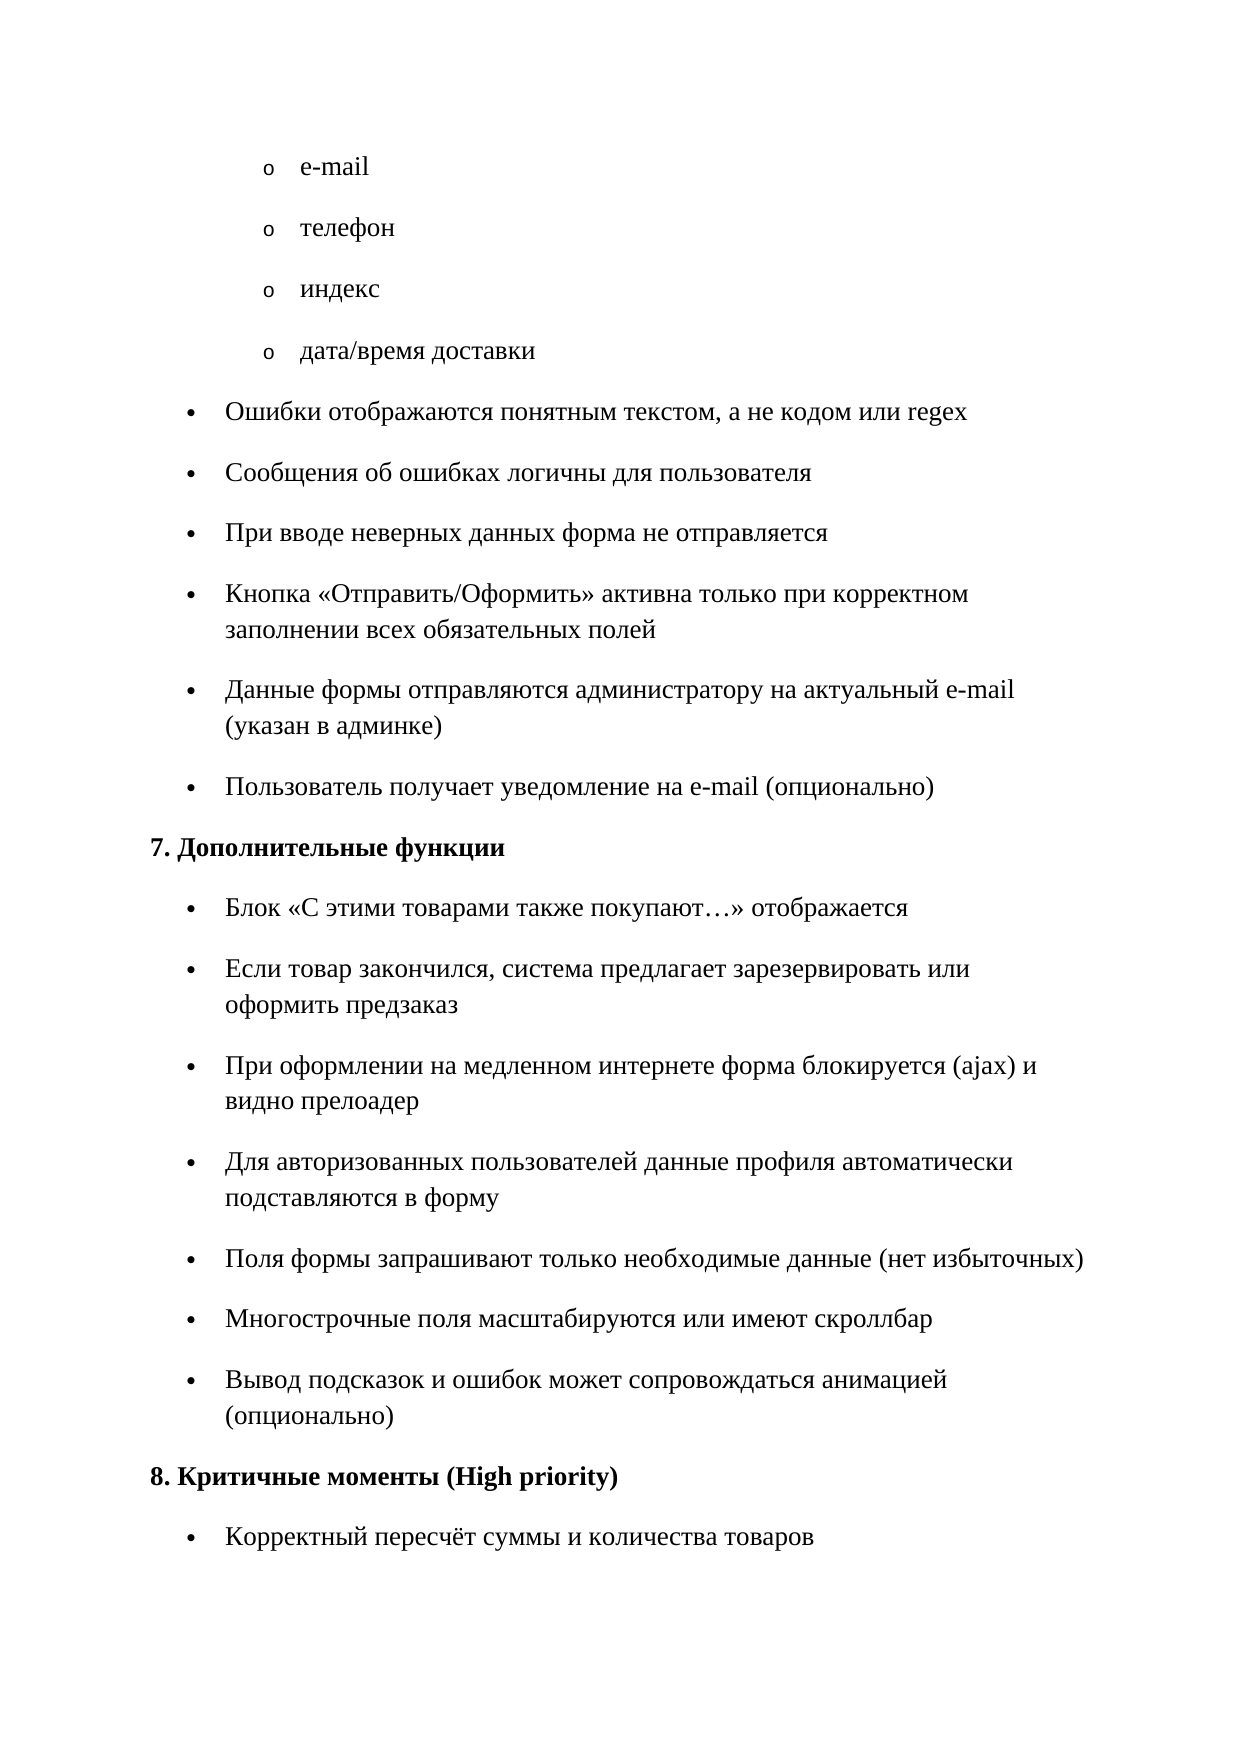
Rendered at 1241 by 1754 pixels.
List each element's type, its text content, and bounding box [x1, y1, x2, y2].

list Если товар закончился, система предлагает зарезервировать или оформить предзаказ [187, 952, 1090, 1019]
list При вводе неверных данных форма не отправляется [187, 516, 1090, 548]
list Многострочные поля масштабируются или имеют скроллбар [187, 1302, 1090, 1333]
text 8. Критичные моменты (High priority) [150, 1459, 1090, 1491]
text 7. Дополнительные функции [150, 831, 1090, 862]
list Кнопка «Отправить/Оформить» активна только при корректном заполнении всех обязательных полей [187, 577, 1090, 644]
list Данные формы отправляются администратору на актуальный e-mail (указан в админке) [187, 674, 1090, 741]
list При оформлении на медленном интернете форма блокируется (ajax) и видно прелоадер [187, 1049, 1090, 1116]
list Сообщения об ошибках логичны для пользователя [187, 456, 1090, 487]
list индекс [262, 272, 1090, 304]
list Поля формы запрашивают только необходимые данные (нет избыточных) [187, 1242, 1090, 1273]
list дата/время доставки [262, 334, 1090, 365]
list Ошибки отображаются понятным текстом, а не кодом или regex [187, 395, 1090, 426]
list Вывод подсказок и ошибок может сопровождаться анимацией (опционально) [187, 1363, 1090, 1430]
list e-mail [262, 150, 1090, 182]
list Пользователь получает уведомление на e-mail (опционально) [187, 770, 1090, 801]
list Для авторизованных пользователей данные профиля автоматически подставляются в форму [187, 1145, 1090, 1212]
list Корректный пересчёт суммы и количества товаров [187, 1520, 1090, 1551]
list Блок «С этими товарами также покупают…» отображается [187, 892, 1090, 923]
list телефон [262, 211, 1090, 243]
